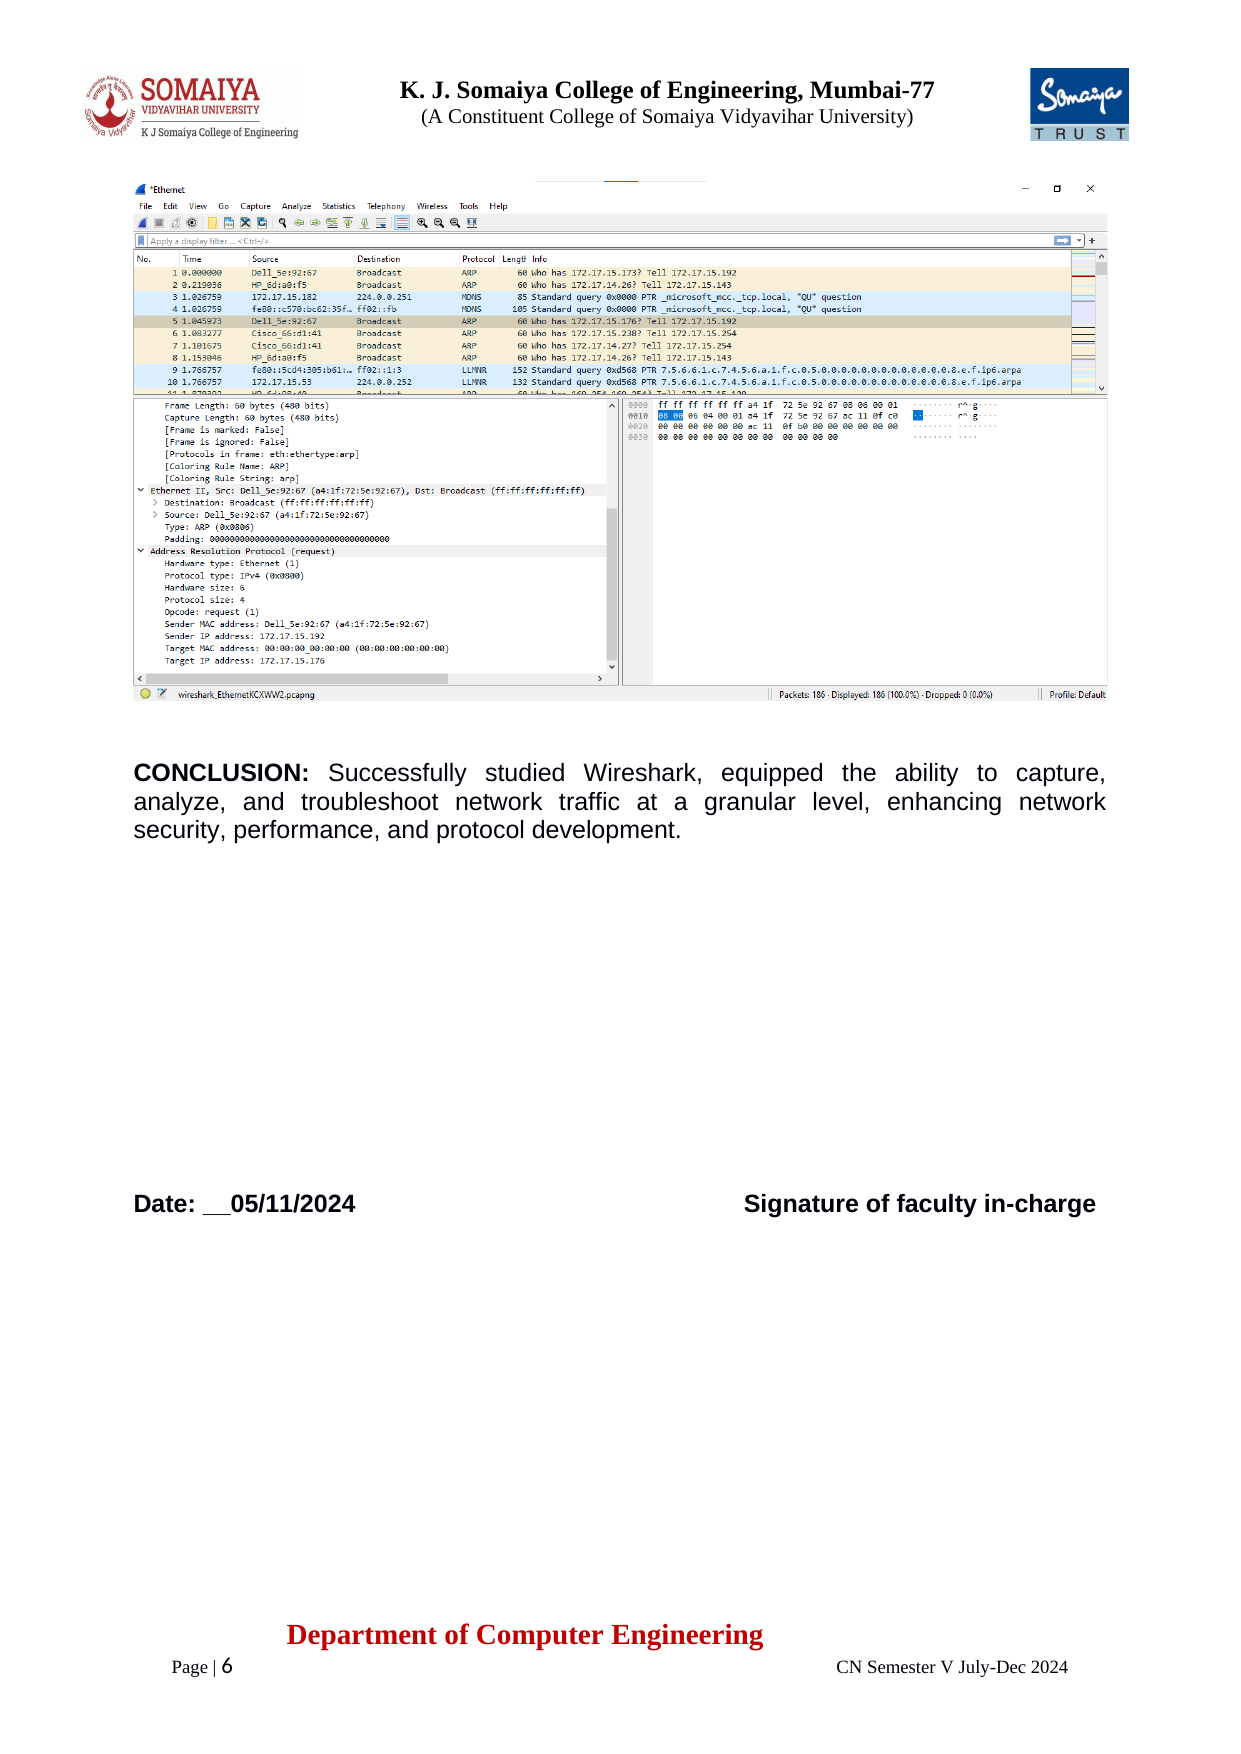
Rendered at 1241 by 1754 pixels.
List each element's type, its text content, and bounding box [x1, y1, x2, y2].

picture [133, 181, 1108, 701]
picture [1030, 68, 1129, 141]
text CONCLUSION: Successfully studied Wireshark, equipped the ability to capture, analyze, and troubleshoot network traffic at a granular level, enhancing network security, performance, and protocol development. [133, 758, 1107, 844]
picture [81, 70, 300, 144]
text Date: __05/11/2024 Signature of faculty in-charge [133, 1189, 1107, 1218]
